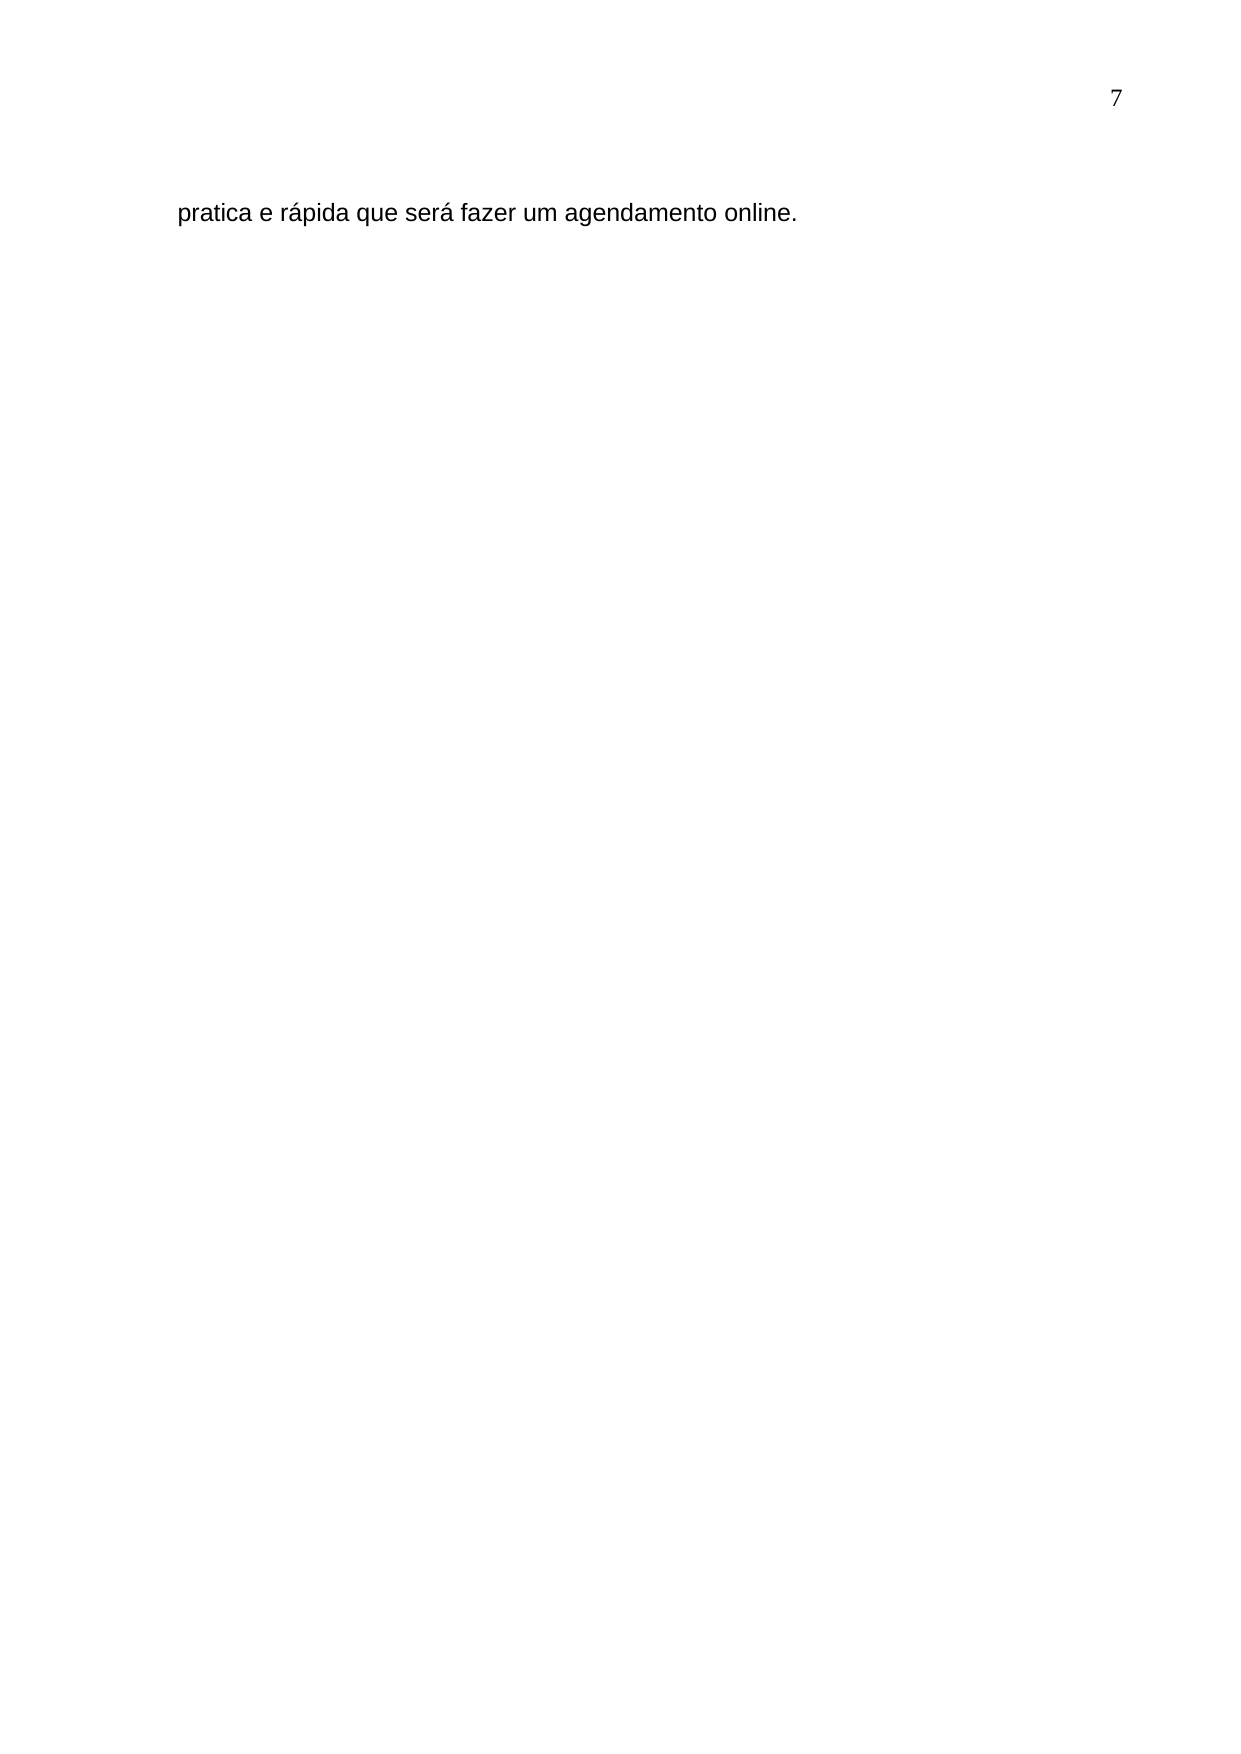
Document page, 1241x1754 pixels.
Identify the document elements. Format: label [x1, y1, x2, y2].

text [177, 198, 1122, 226]
